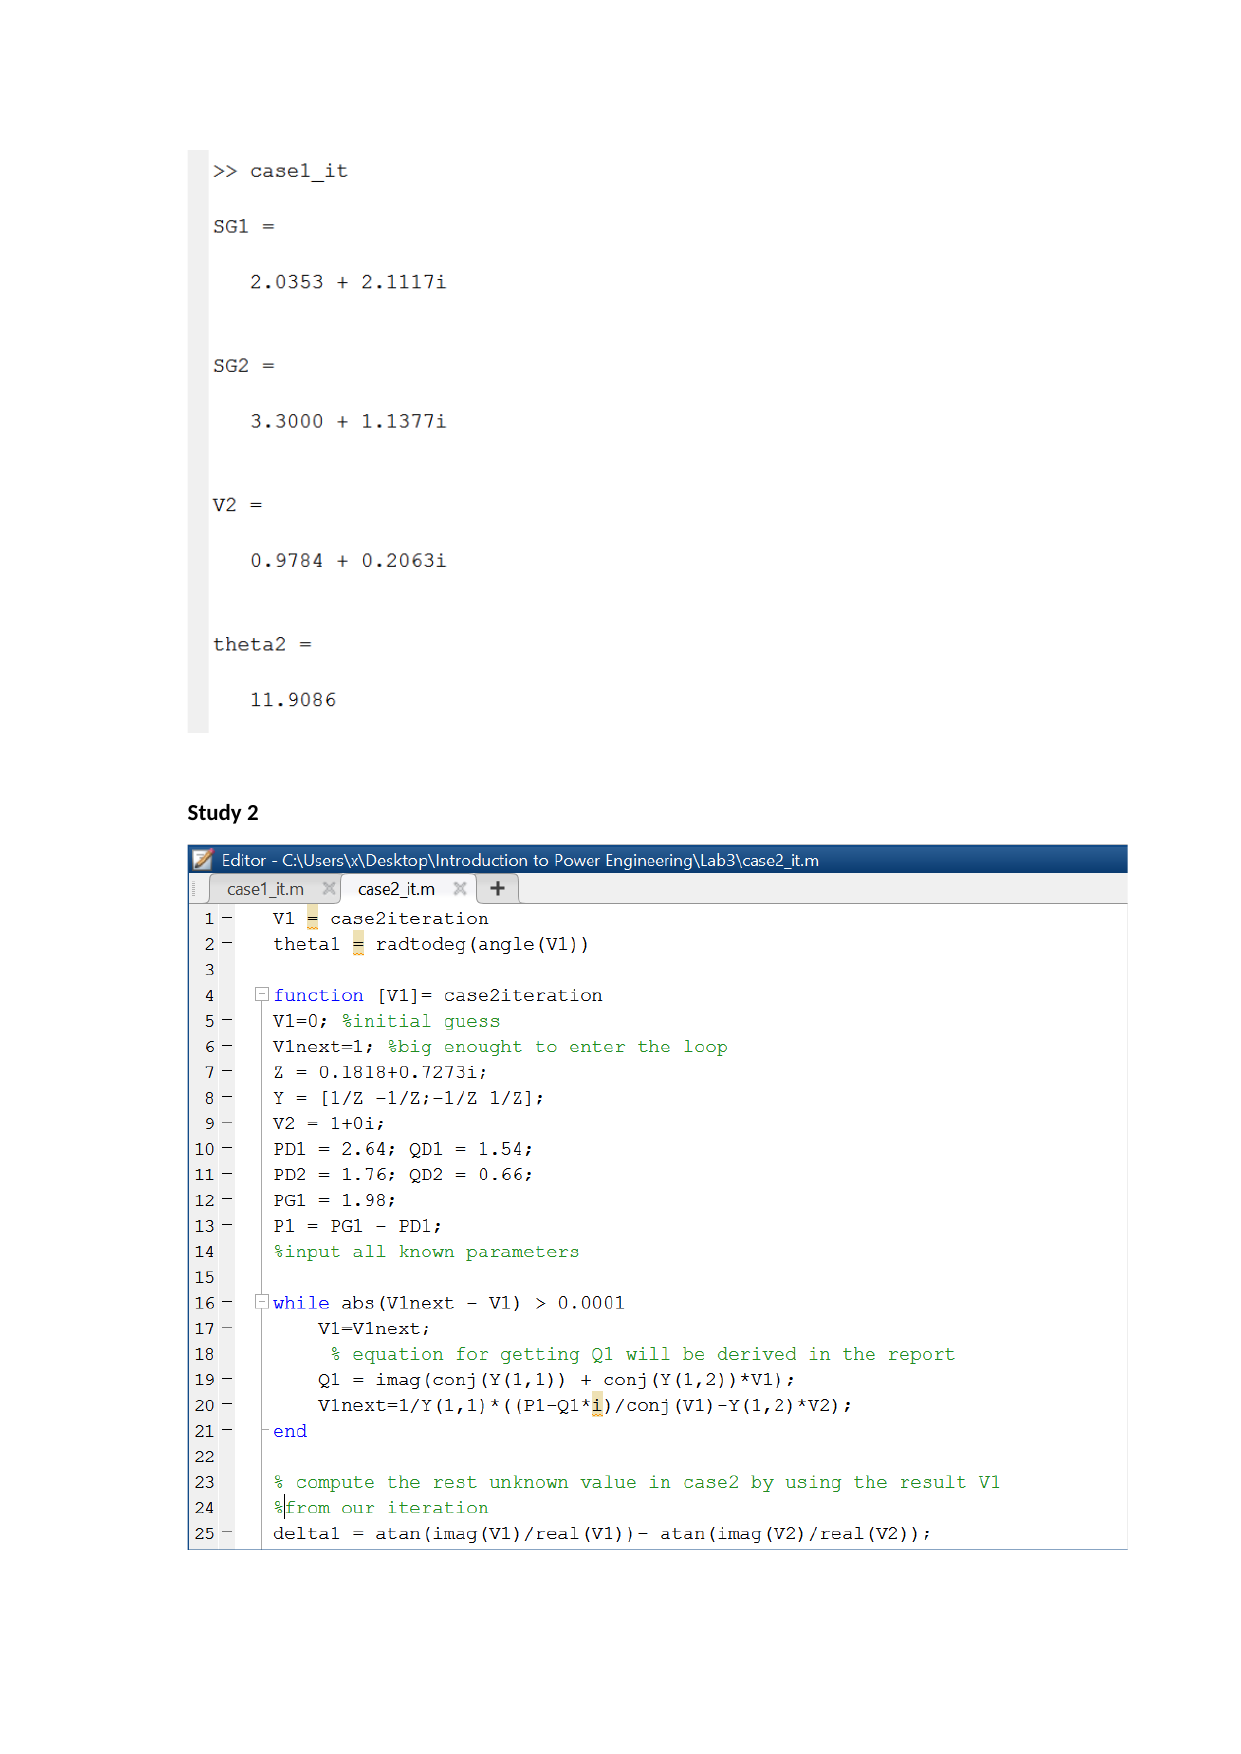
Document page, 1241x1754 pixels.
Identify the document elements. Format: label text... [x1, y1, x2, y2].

text Study 2 [187, 798, 1090, 826]
picture [187, 844, 1128, 1550]
picture [187, 150, 1128, 733]
